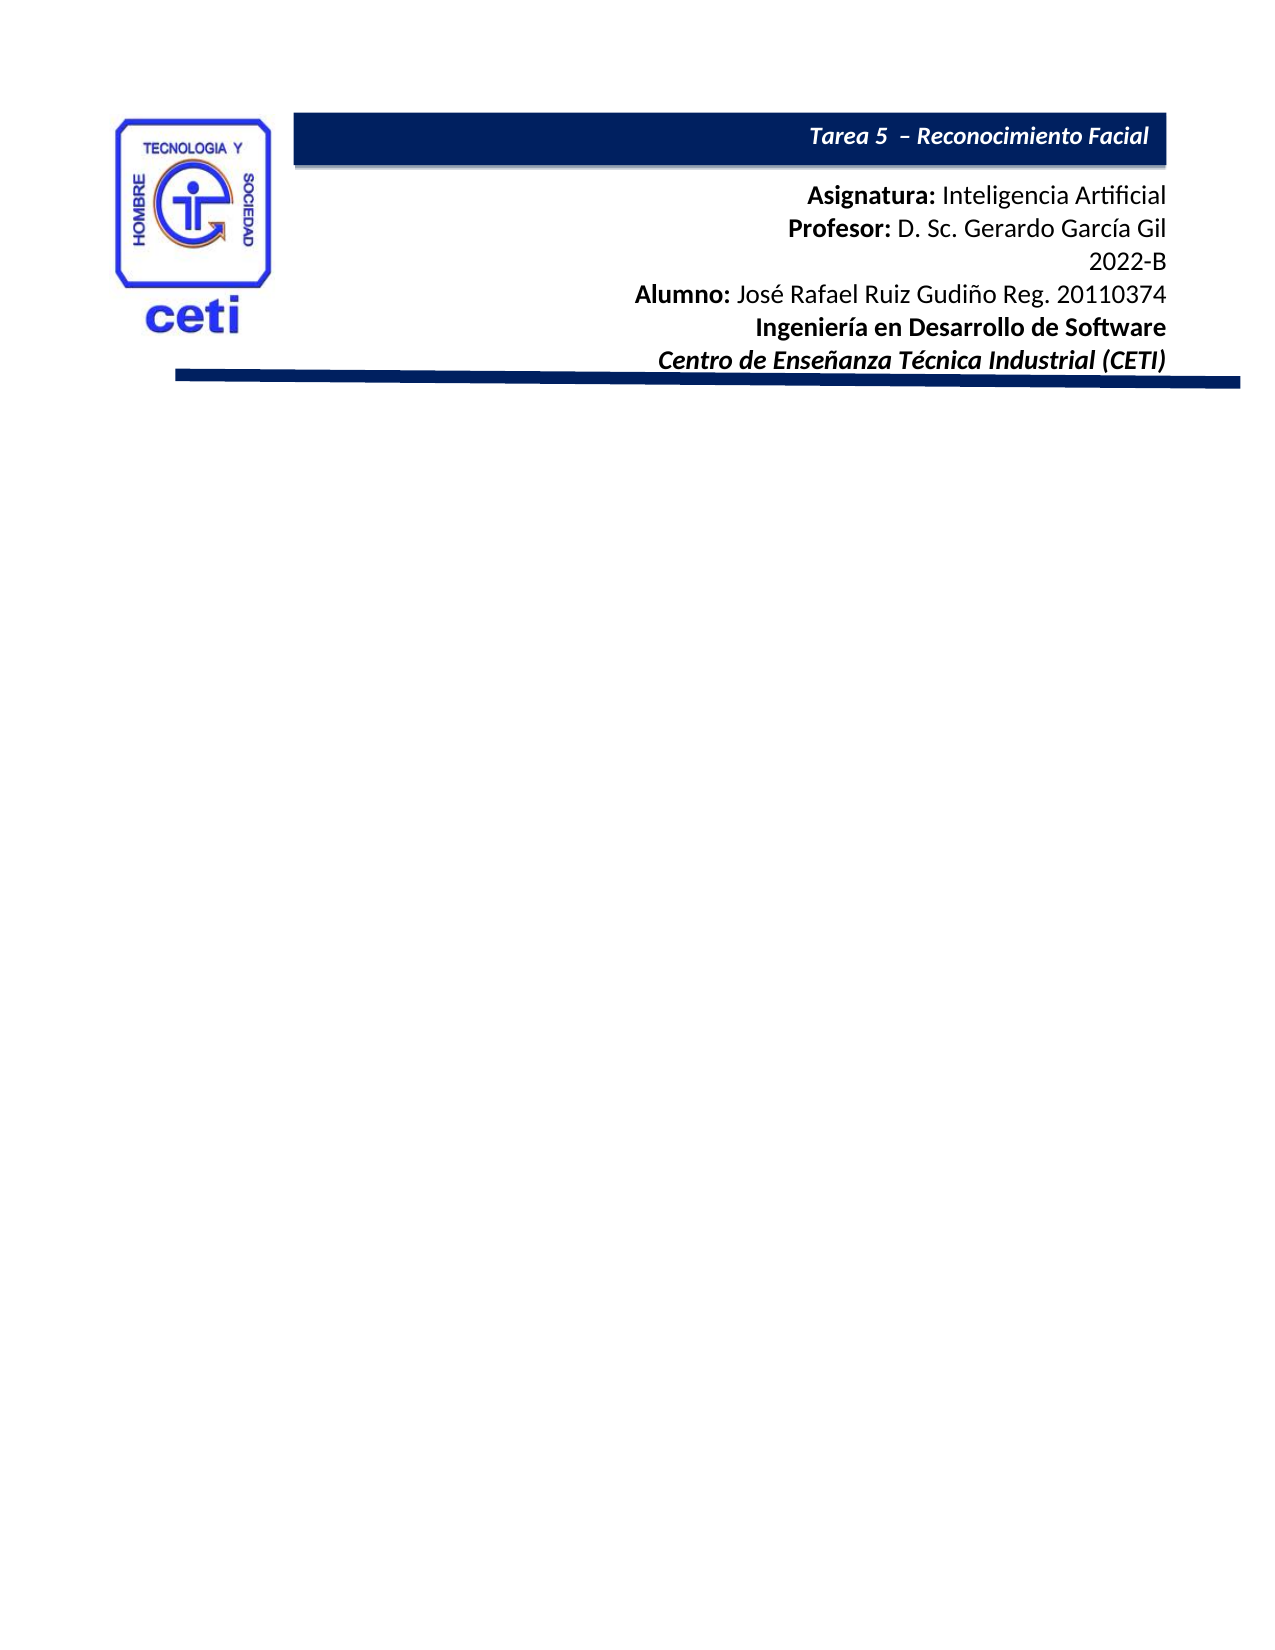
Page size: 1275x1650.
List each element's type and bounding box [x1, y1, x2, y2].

picture [109, 114, 282, 338]
